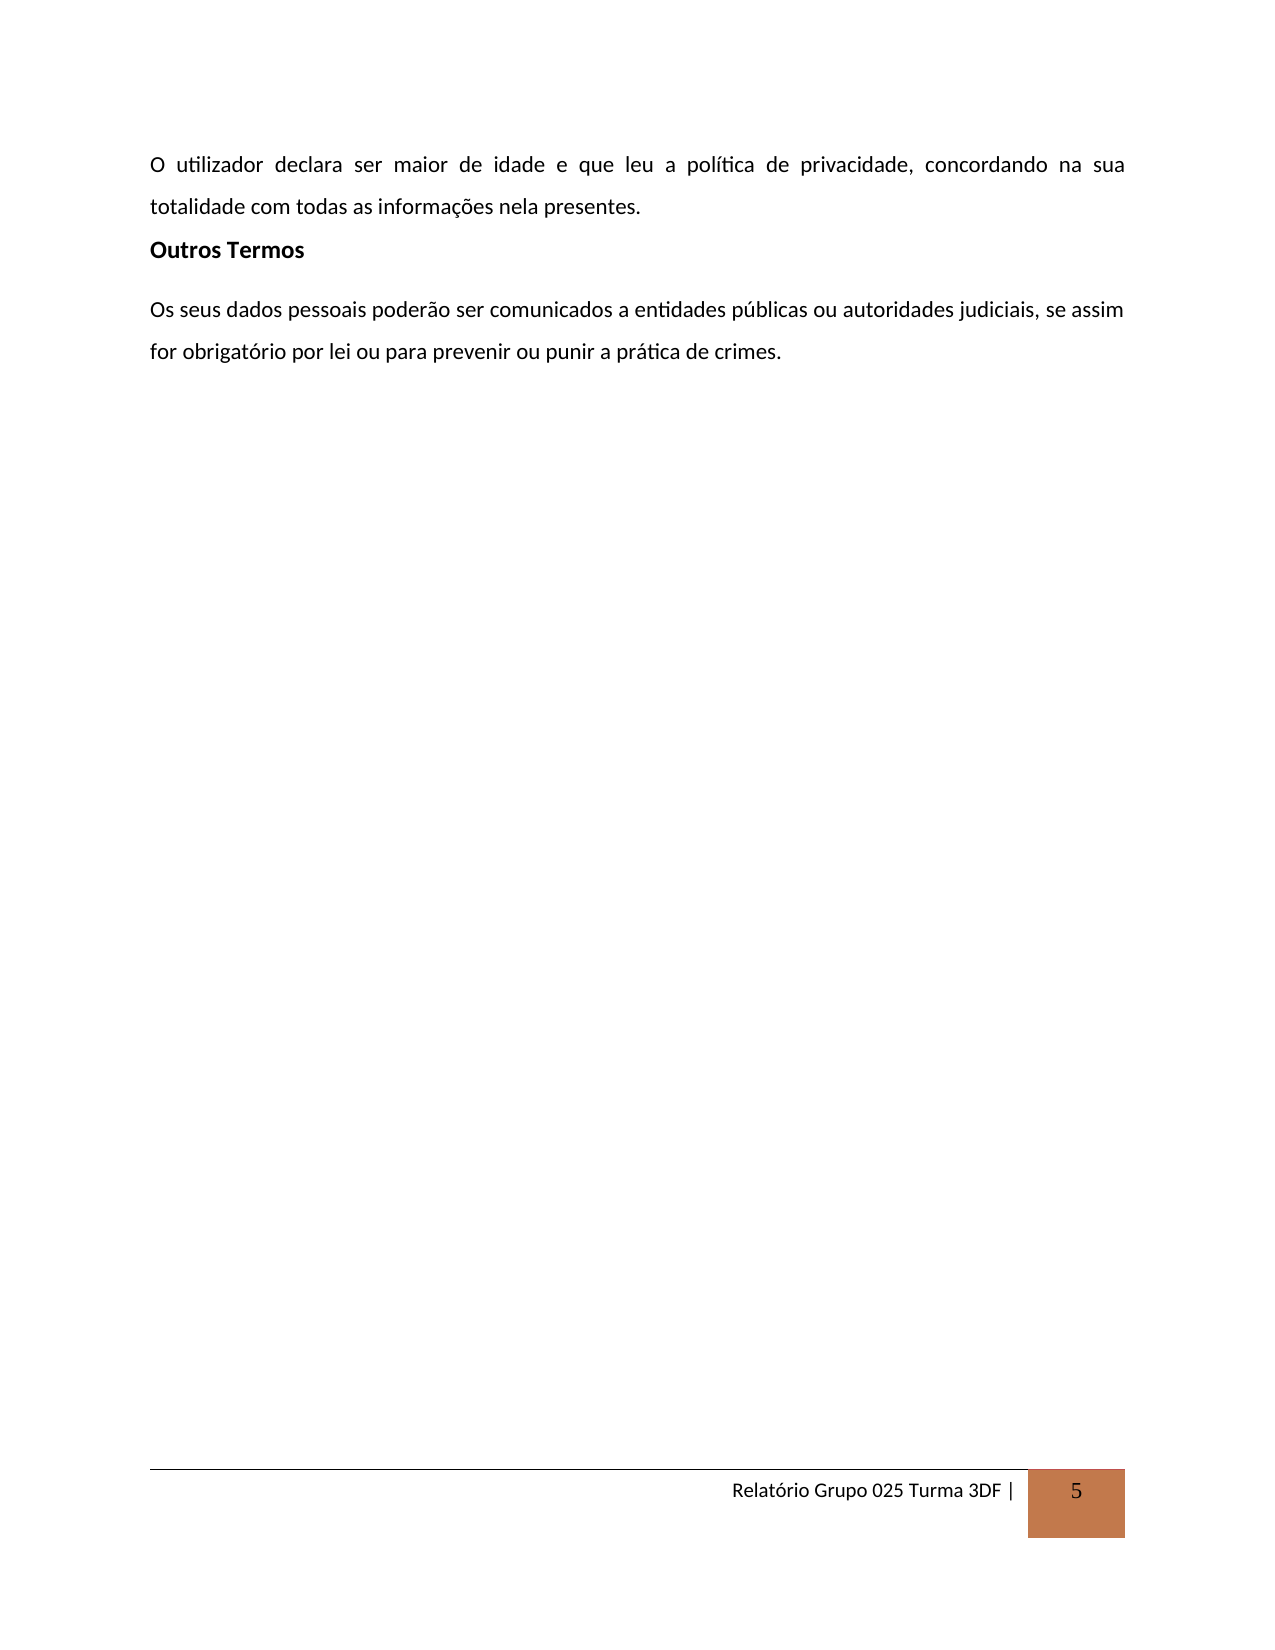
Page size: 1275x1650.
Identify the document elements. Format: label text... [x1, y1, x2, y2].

subtitle Outros Termos [150, 234, 1125, 264]
text Os seus dados pessoais poderão ser comunicados a entidades públicas ou autoridades judiciais, se assim for obrigatório por lei ou para prevenir ou punir a prática de crimes. [150, 295, 1125, 365]
text O utilizador declara ser maior de idade e que leu a política de privacidade, concordando na sua totalidade com todas as informações nela presentes. [150, 150, 1125, 220]
